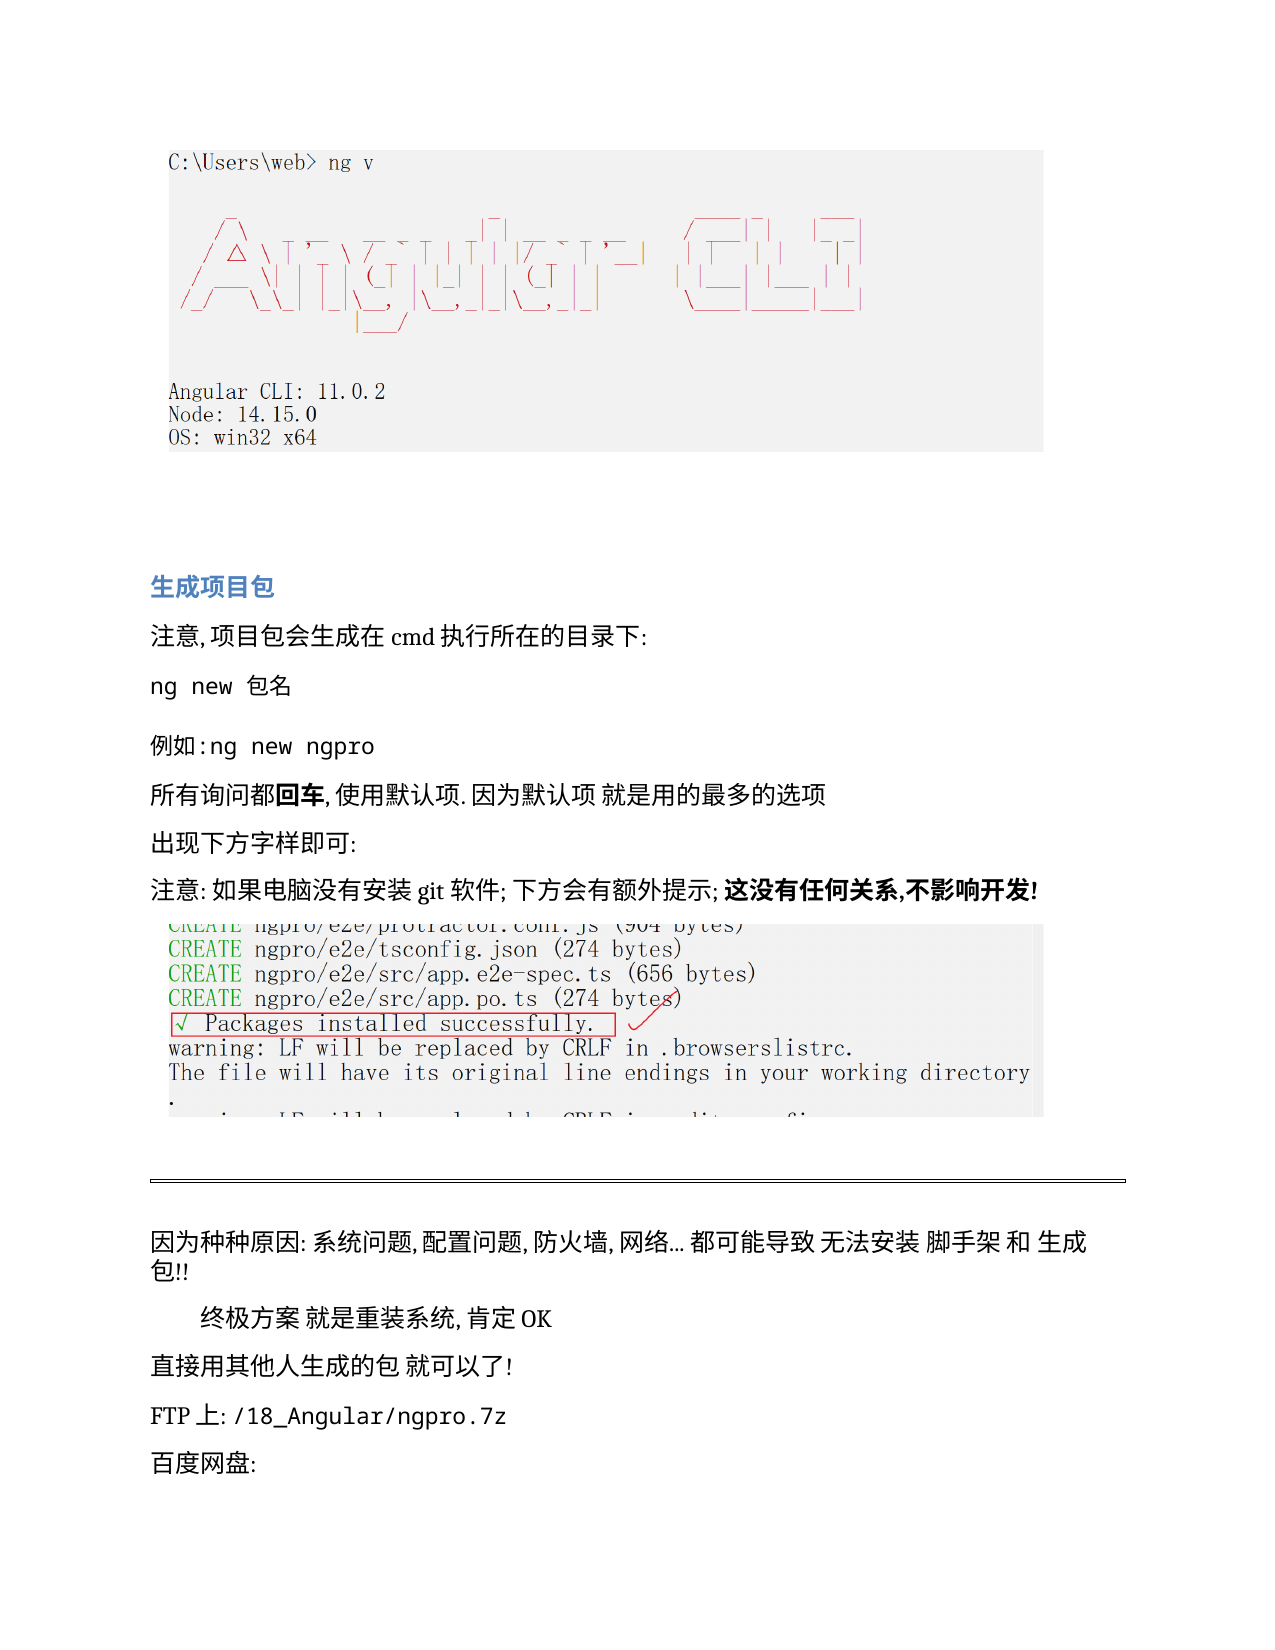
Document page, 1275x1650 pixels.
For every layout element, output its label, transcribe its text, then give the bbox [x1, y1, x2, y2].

text 所有询问都回车, 使用默认项. 因为默认项 就是用的最多的选项 [150, 782, 1125, 811]
text ng new 包名 例如:ng new ngpro [150, 670, 1125, 761]
text FTP上: /18_Angular/ngpro.7z [150, 1400, 1125, 1431]
text 直接用其他人生成的包 就可以了! [150, 1352, 1125, 1381]
picture [168, 924, 1044, 1117]
text 终极方案 就是重装系统, 肯定OK [200, 1305, 1075, 1334]
text 注意, 项目包会生成在 cmd 执行所在的目录下: [150, 623, 1125, 651]
text 因为种种原因: 系统问题, 配置问题, 防火墙, 网络... 都可能导致 无法安装 脚手架 和 生成包!! [150, 1229, 1125, 1286]
text 注意: 如果电脑没有安装 git 软件; 下方会有额外提示; 这没有任何关系,不影响开发! [150, 877, 1125, 906]
picture [168, 150, 1044, 452]
text 出现下方字样即可: [150, 830, 1125, 858]
text 百度网盘: [150, 1450, 1125, 1479]
subtitle 生成项目包 [150, 570, 1125, 604]
